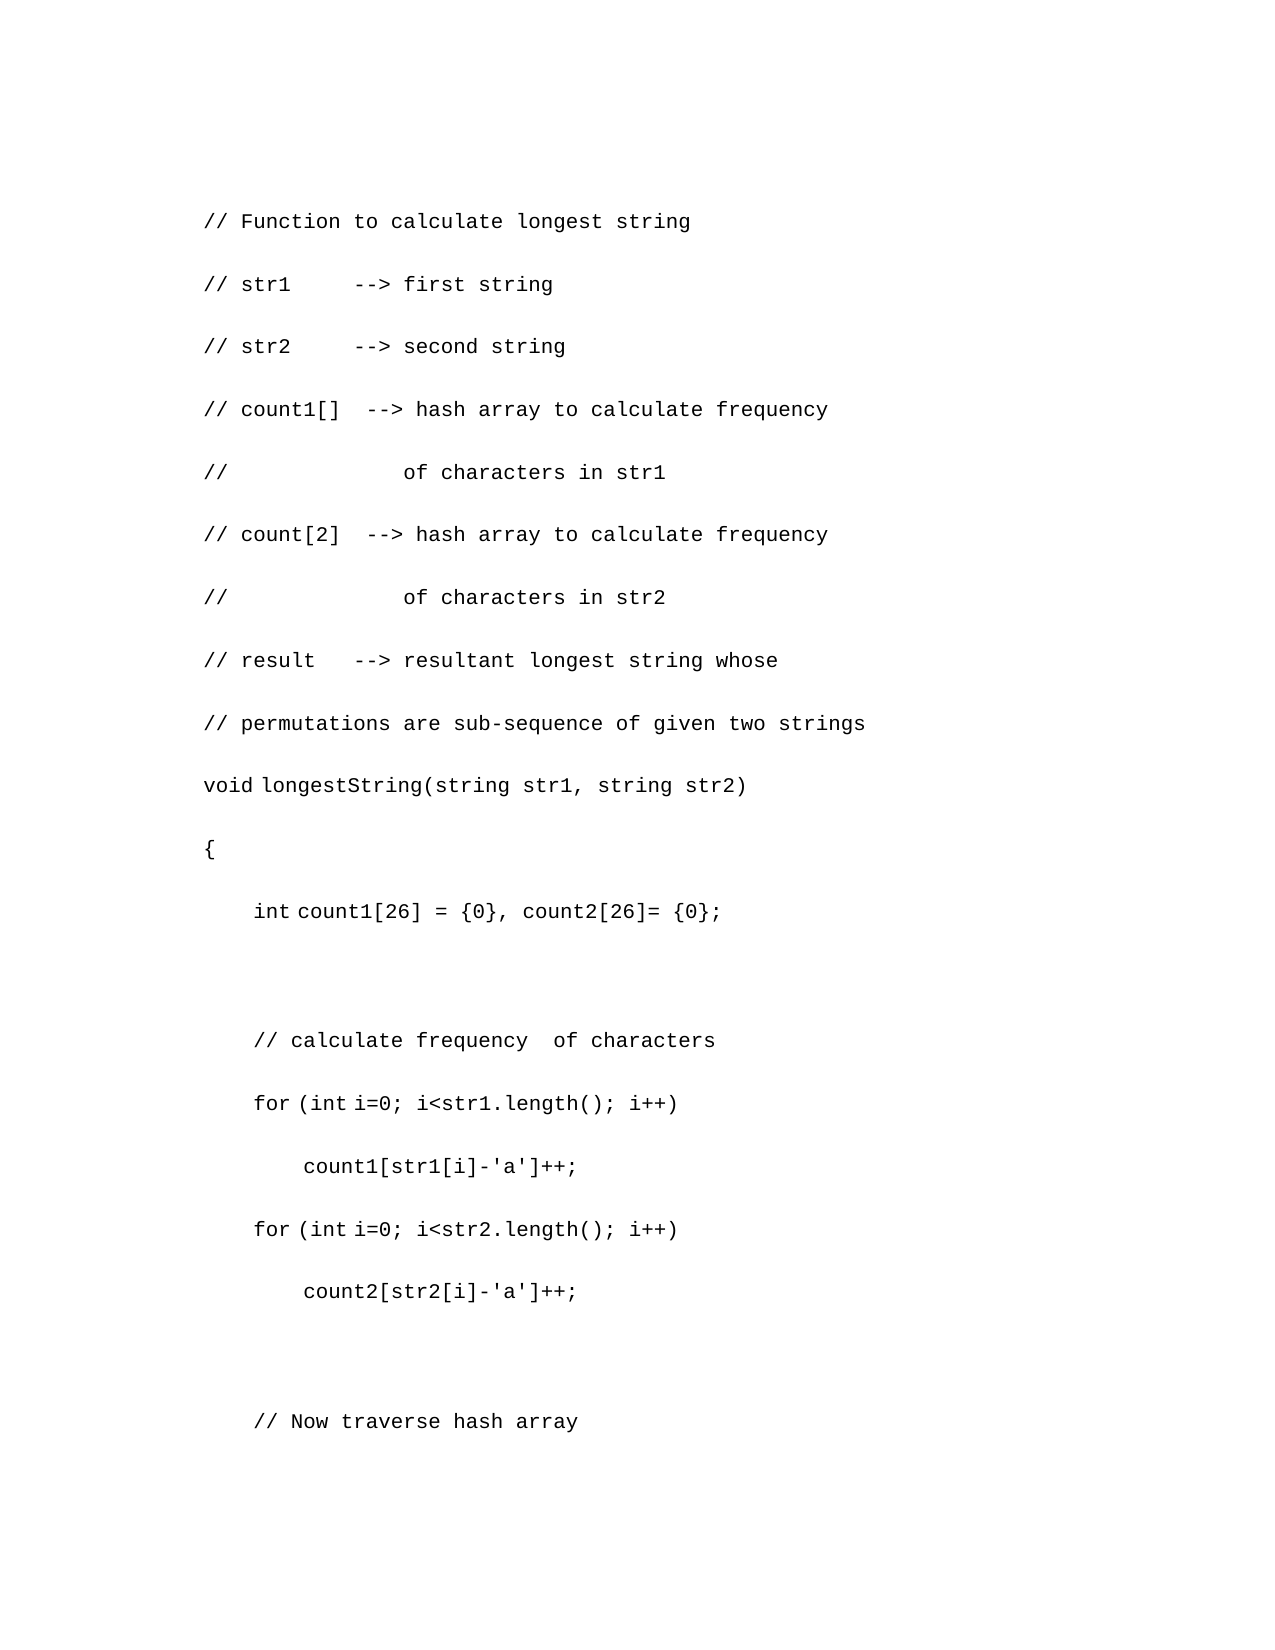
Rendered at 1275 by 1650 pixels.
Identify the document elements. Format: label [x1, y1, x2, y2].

table_header [188, 150, 1275, 1496]
